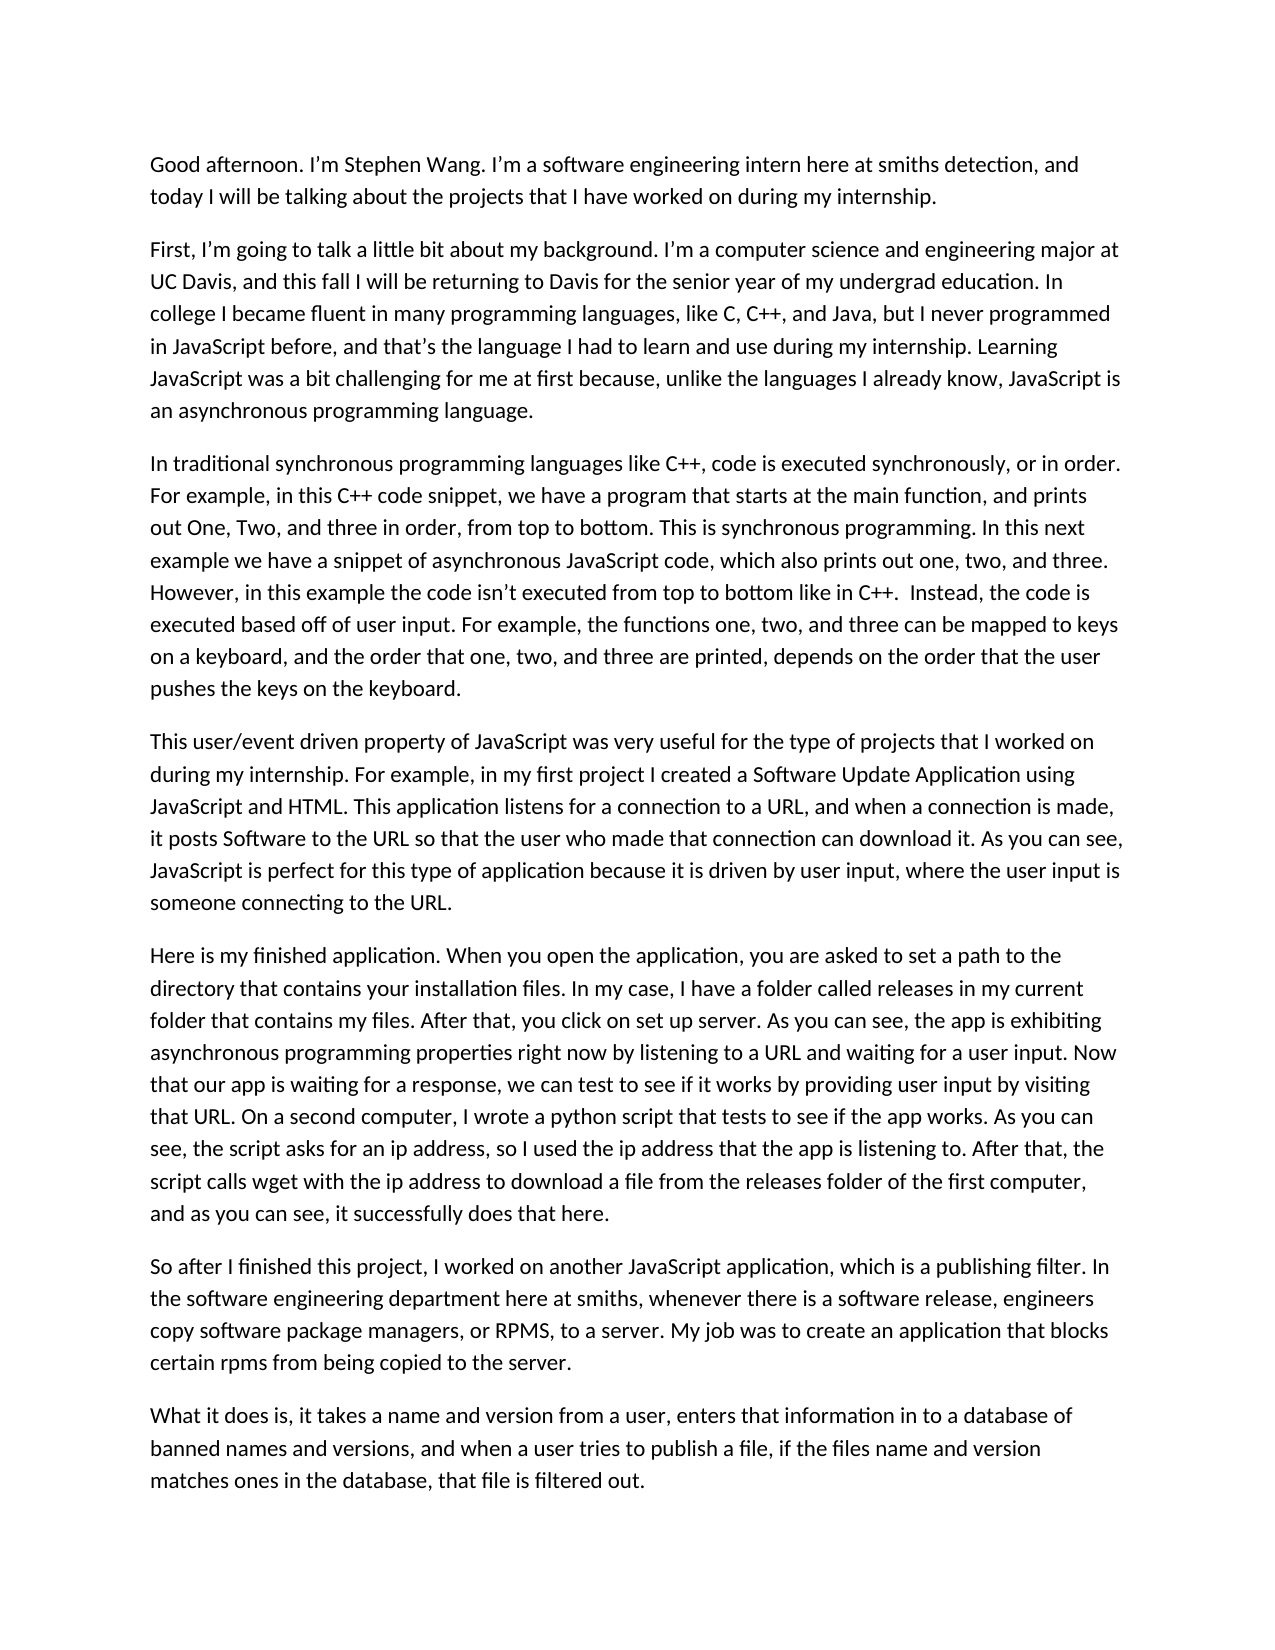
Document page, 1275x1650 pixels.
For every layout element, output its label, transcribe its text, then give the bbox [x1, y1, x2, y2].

text First, I’m going to talk a little bit about my background. I’m a computer science and engineering major at UC Davis, and this fall I will be returning to Davis for the senior year of my undergrad education. In college I became fluent in many programming languages, like C, C++, and Java, but I never programmed in JavaScript before, and that’s the language I had to learn and use during my internship. Learning JavaScript was a bit challenging for me at first because, unlike the languages I already know, JavaScript is an asynchronous programming language. [150, 235, 1125, 424]
text In traditional synchronous programming languages like C++, code is executed synchronously, or in order. For example, in this C++ code snippet, we have a program that starts at the main function, and prints out One, Two, and three in order, from top to bottom. This is synchronous programming. In this next example we have a snippet of asynchronous JavaScript code, which also prints out one, two, and three. However, in this example the code isn’t executed from top to bottom like in C++. Instead, the code is executed based off of user input. For example, the functions one, two, and three can be mapped to keys on a keyboard, and the order that one, two, and three are printed, depends on the order that the user pushes the keys on the keyboard. [150, 449, 1125, 702]
text What it does is, it takes a name and version from a user, enters that information in to a database of banned names and versions, and when a user tries to publish a file, if the files name and version matches ones in the database, that file is filtered out. [150, 1402, 1125, 1494]
text This user/event driven property of JavaScript was very useful for the type of projects that I worked on during my internship. For example, in my first project I created a Software Update Application using JavaScript and HTML. This application listens for a connection to a URL, and when a connection is made, it posts Software to the URL so that the user who made that connection can download it. As you can see, JavaScript is perfect for this type of application because it is driven by user input, where the user input is someone connecting to the URL. [150, 727, 1125, 916]
text Good afternoon. I’m Stephen Wang. I’m a software engineering intern here at smiths detection, and today I will be talking about the projects that I have worked on during my internship. [150, 150, 1125, 210]
text So after I finished this project, I worked on another JavaScript application, which is a publishing filter. In the software engineering department here at smiths, whenever there is a software release, engineers copy software package managers, or RPMS, to a server. My job was to create an application that blocks certain rpms from being copied to the server. [150, 1252, 1125, 1377]
text Here is my finished application. When you open the application, you are asked to set a path to the directory that contains your installation files. In my case, I have a folder called releases in my current folder that contains my files. After that, you click on set up server. As you can see, the app is exhibiting asynchronous programming properties right now by listening to a URL and waiting for a user input. Now that our app is waiting for a response, we can test to see if it works by providing user input by visiting that URL. On a second computer, I wrote a python script that tests to see if the app works. As you can see, the script asks for an ip address, so I used the ip address that the app is listening to. After that, the script calls wget with the ip address to download a file from the releases folder of the first computer, and as you can see, it successfully does that here. [150, 941, 1125, 1227]
